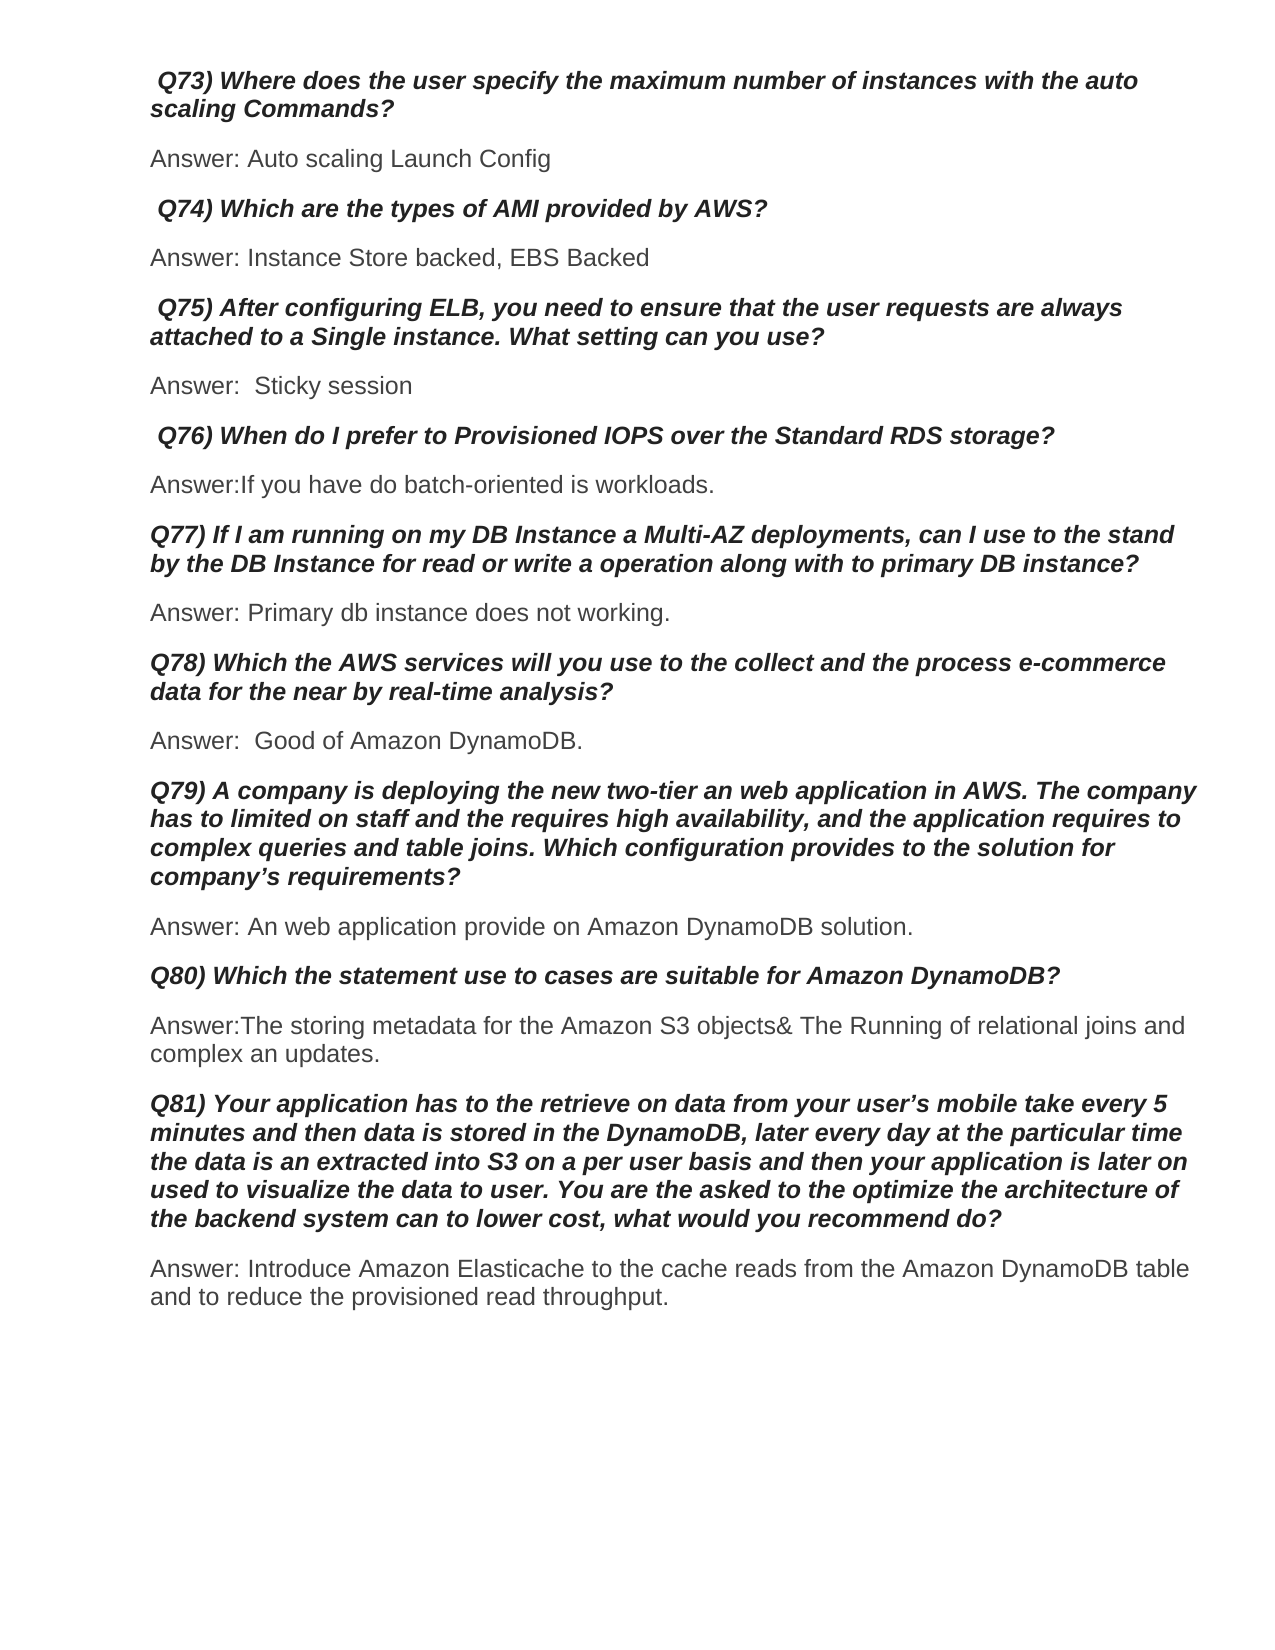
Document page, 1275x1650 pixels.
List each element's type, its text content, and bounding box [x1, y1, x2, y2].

subtitle Q76) When do I prefer to Provisioned IOPS over the Standard RDS storage? [150, 421, 1209, 449]
text Answer: Sticky session [150, 371, 1209, 400]
subtitle Q74) Which are the types of AMI provided by AWS? [150, 193, 1209, 222]
text Answer: An web application provide on Amazon DynamoDB solution. [150, 911, 1209, 940]
text Answer:If you have do batch-oriented is workloads. [150, 470, 1209, 499]
text Answer: Primary db instance does not working. [150, 598, 1209, 627]
subtitle Q77) If I am running on my DB Instance a Multi-AZ deployments, can I use to the stand by the DB Instance for read or write a operation along with to primary DB instance? [150, 520, 1209, 577]
text Answer: Good of Amazon DynamoDB. [150, 726, 1209, 755]
subtitle Q75) After configuring ELB, you need to ensure that the user requests are always attached to a Single instance. What setting can you use? [150, 293, 1209, 350]
text Answer:The storing metadata for the Amazon S3 objects& The Running of relational joins and complex an updates. [150, 1011, 1209, 1068]
subtitle Q73) Where does the user specify the maximum number of instances with the auto scaling Commands? [150, 66, 1209, 123]
subtitle Q78) Which the AWS services will you use to the collect and the process e-commerce data for the near by real-time analysis? [150, 648, 1209, 705]
text Answer: Instance Store backed, EBS Backed [150, 243, 1209, 272]
subtitle Q81) Your application has to the retrieve on data from your user’s mobile take every 5 minutes and then data is stored in the DynamoDB, later every day at the particular time the data is an extracted into S3 on a per user basis and then your application is later on used to visualize the data to user. You are the asked to the optimize the architecture of the backend system can to lower cost, what would you recommend do? [150, 1089, 1209, 1233]
text Answer: Auto scaling Launch Config [150, 144, 1209, 173]
subtitle Q80) Which the statement use to cases are suitable for Amazon DynamoDB? [150, 961, 1209, 990]
subtitle Q79) A company is deploying the new two-tier an web application in AWS. The company has to limited on staff and the requires high availability, and the application requires to complex queries and table joins. Which configuration provides to the solution for company’s requirements? [150, 776, 1209, 891]
text Answer: Introduce Amazon Elasticache to the cache reads from the Amazon DynamoDB table and to reduce the provisioned read throughput. [150, 1253, 1209, 1311]
